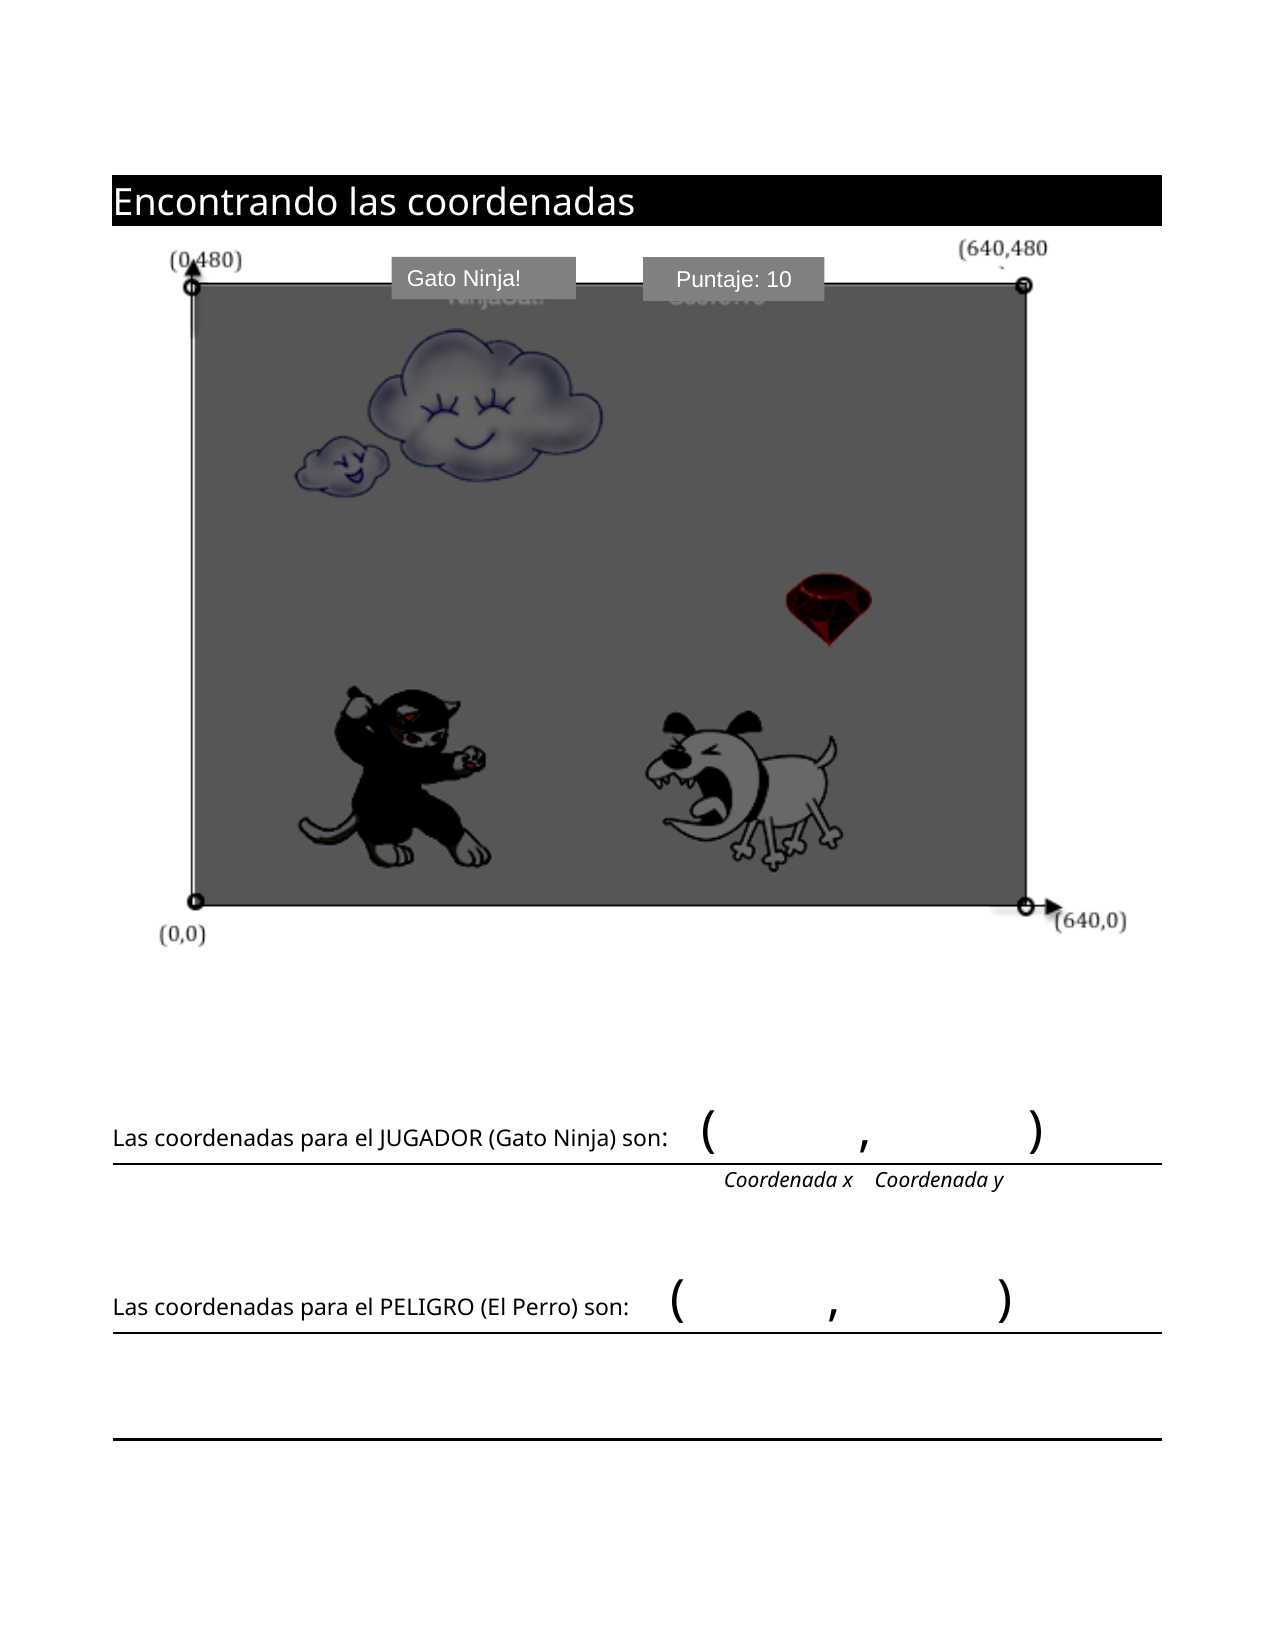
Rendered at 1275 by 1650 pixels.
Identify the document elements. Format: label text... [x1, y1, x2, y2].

text Las coordenadas para el JUGADOR (Gato Ninja) son: ( , ) [112, 1093, 1162, 1165]
text Coordenada x Coordenada y [112, 1165, 1162, 1194]
subtitle Encontrando las coordenadas [112, 175, 1162, 226]
text Las coordenadas para el PELIGRO (El Perro) son: ( , ) [112, 1262, 1162, 1334]
